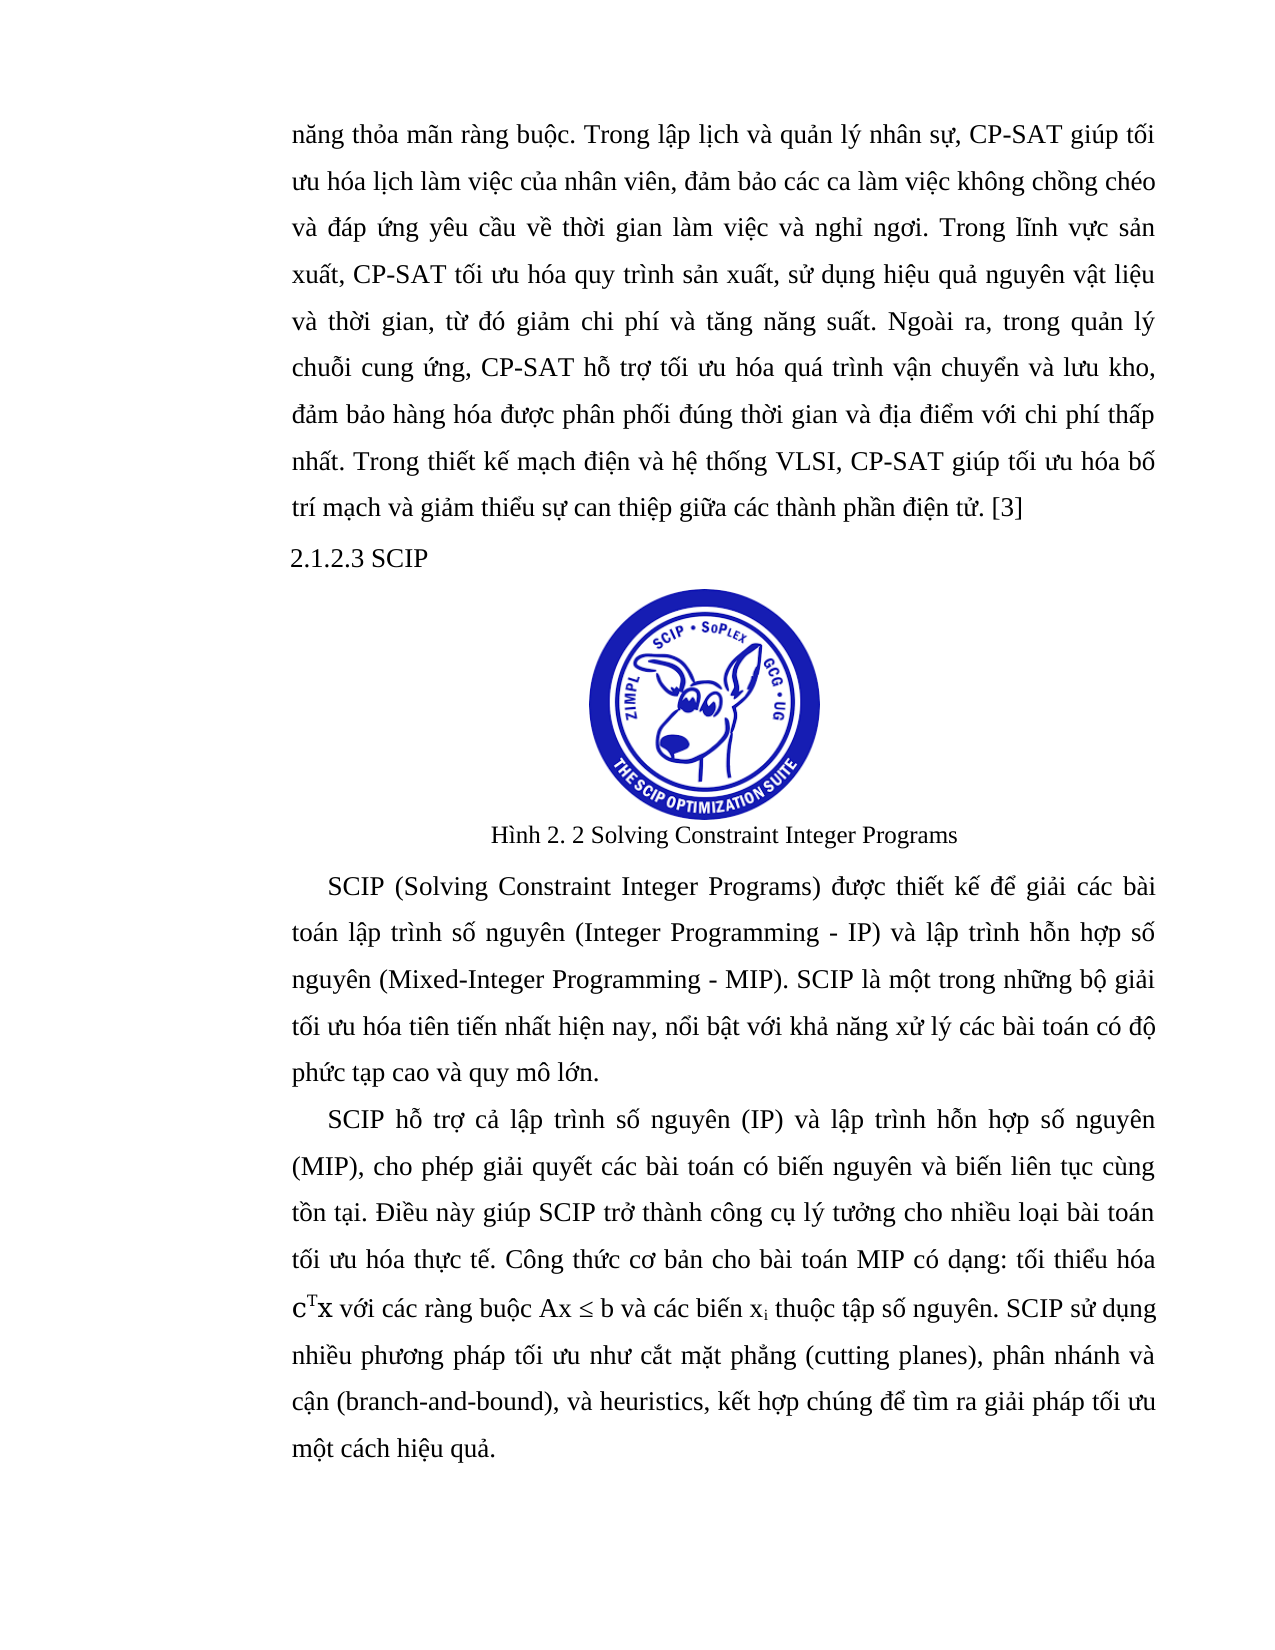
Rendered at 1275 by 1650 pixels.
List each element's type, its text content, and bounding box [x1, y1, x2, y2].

text SCIP (Solving Constraint Integer Programs) được thiết kế để giải các bài toán lập trình số nguyên (Integer Programming - IP) và lập trình hỗn hợp số nguyên (Mixed-Integer Programming - MIP). SCIP là một trong những bộ giải tối ưu hóa tiên tiến nhất hiện nay, nổi bật với khả năng xử lý các bài toán có độ phức tạp cao và quy mô lớn. [292, 870, 1157, 1088]
text SCIP hỗ trợ cả lập trình số nguyên (IP) và lập trình hỗn hợp số nguyên (MIP), cho phép giải quyết các bài toán có biến nguyên và biến liên tục cùng tồn tại. Điều này giúp SCIP trở thành công cụ lý tưởng cho nhiều loại bài toán tối ưu hóa thực tế. Công thức cơ bản cho bài toán MIP có dạng: tối thiểu hóa cTx với các ràng buộc Ax ≤ b và các biến xi​ thuộc tập số nguyên. SCIP sử dụng nhiều phương pháp tối ưu như cắt mặt phẳng (cutting planes), phân nhánh và cận (branch-and-bound), và heuristics, kết hợp chúng để tìm ra giải pháp tối ưu một cách hiệu quả. [292, 1103, 1157, 1463]
text Hình 2. 2 Solving Constraint Integer Programs [217, 820, 1157, 849]
picture [588, 588, 821, 821]
subtitle 2.1.2.3 SCIP [290, 542, 1157, 573]
